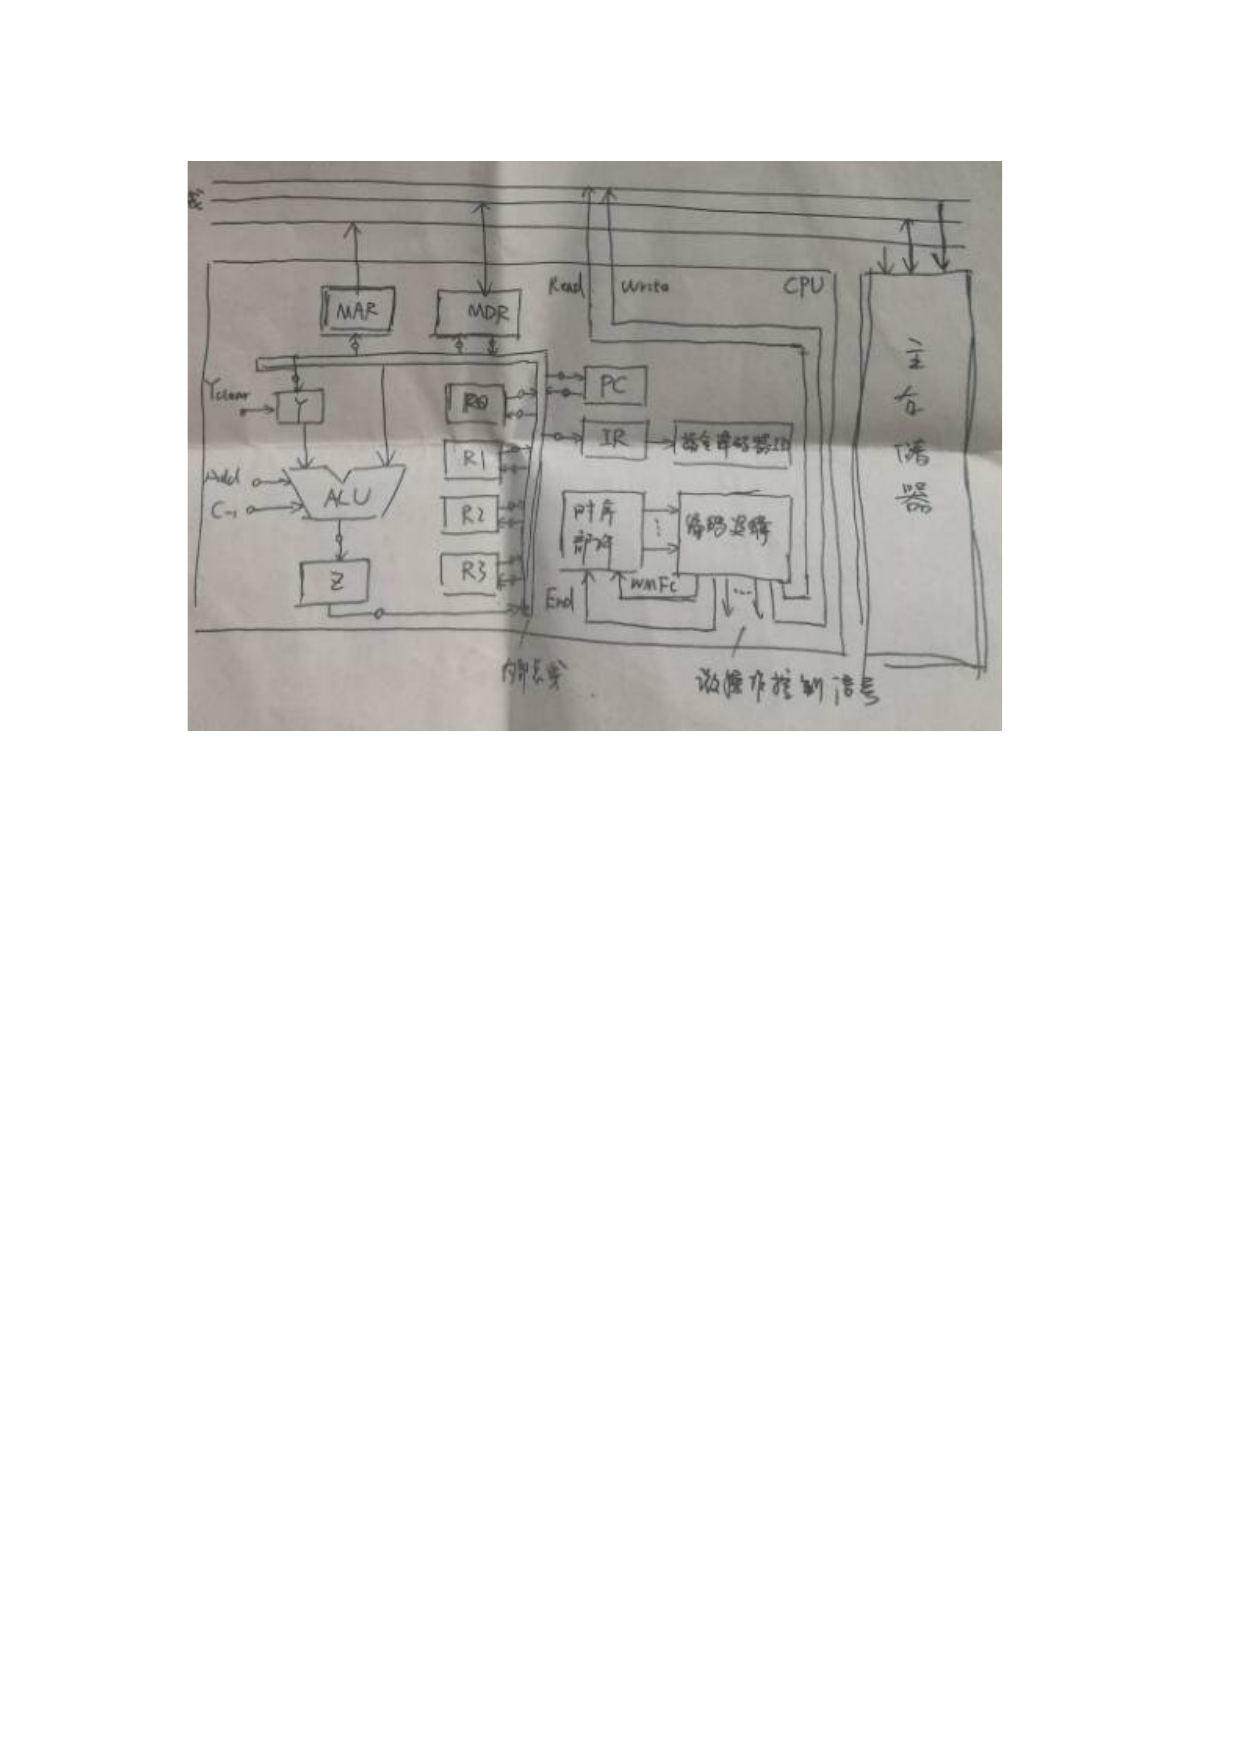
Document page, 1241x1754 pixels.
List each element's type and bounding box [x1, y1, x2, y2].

picture [187, 161, 1003, 731]
